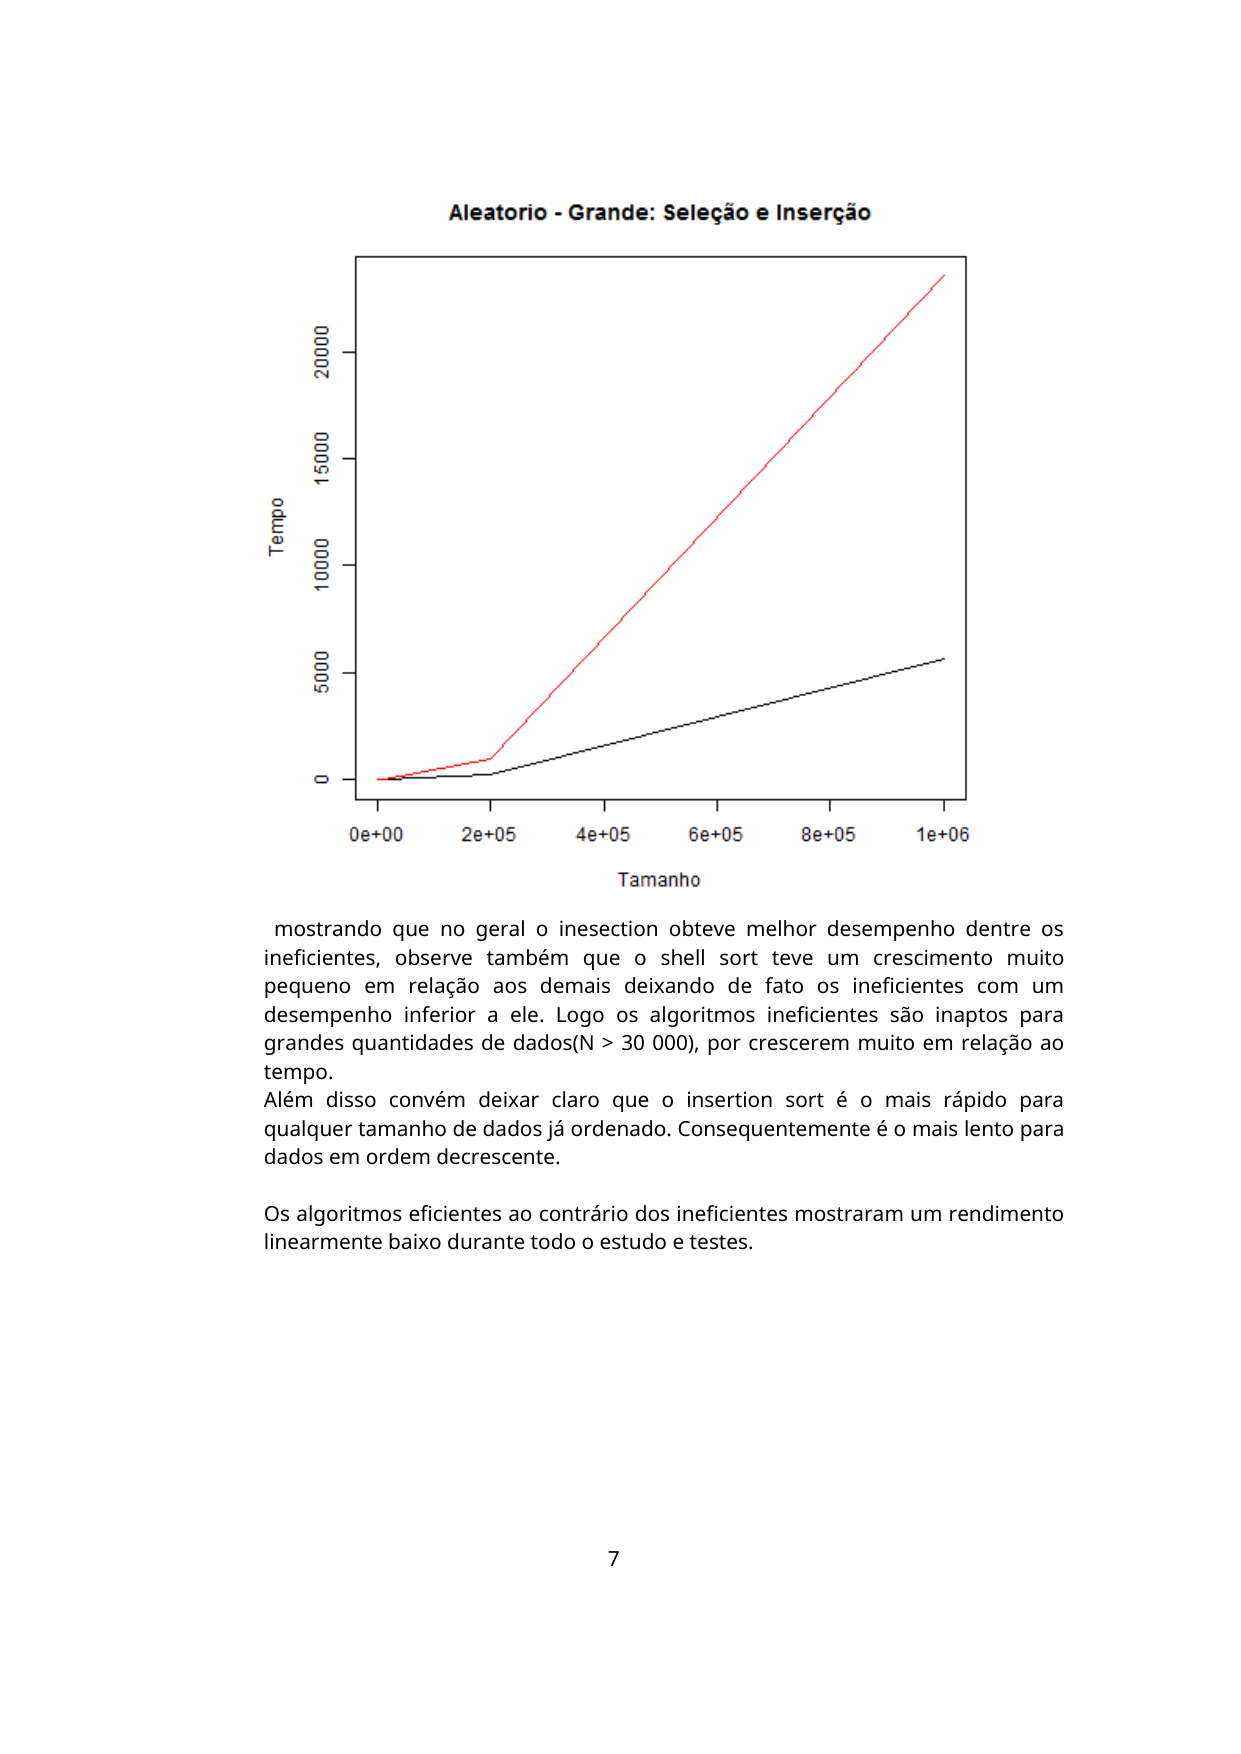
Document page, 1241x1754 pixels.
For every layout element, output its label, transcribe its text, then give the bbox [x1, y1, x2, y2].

subtitle mostrando que no geral o inesection obteve melhor desempenho dentre os ineficientes, observe também que o shell sort teve um crescimento muito pequeno em relação aos demais deixando de fato os ineficientes com um desempenho inferior a ele. Logo os algoritmos ineficientes são inaptos para grandes quantidades de dados(N > 30 000), por crescerem muito em relação ao tempo. [264, 914, 1065, 1085]
picture [263, 164, 1014, 915]
subtitle Os algoritmos eficientes ao contrário dos ineficientes mostraram um rendimento linearmente baixo durante todo o estudo e testes. [264, 1199, 1065, 1256]
subtitle Além disso convém deixar claro que o insertion sort é o mais rápido para qualquer tamanho de dados já ordenado. Consequentemente é o mais lento para dados em ordem decrescente. [264, 1085, 1065, 1171]
